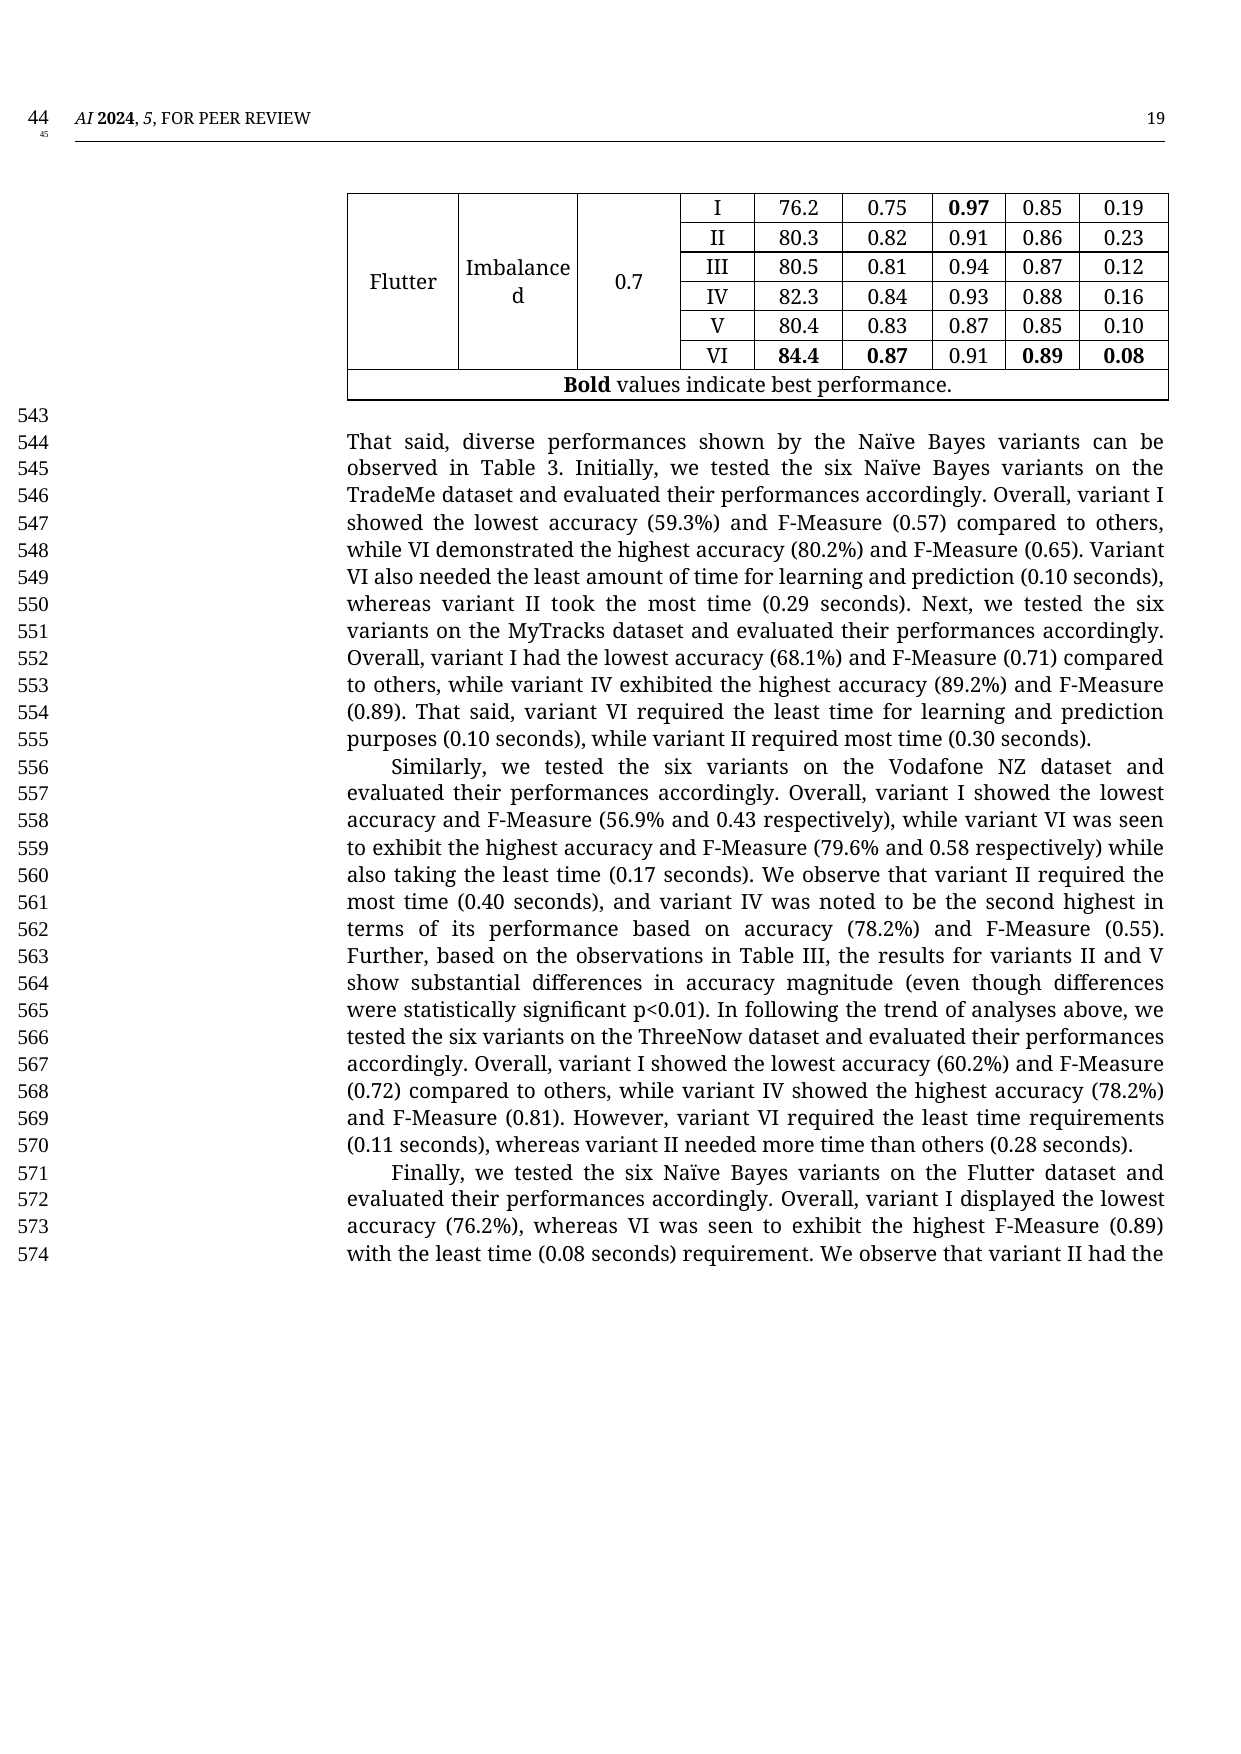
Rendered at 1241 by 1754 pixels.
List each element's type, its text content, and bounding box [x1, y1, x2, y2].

table_cell 76.2 [755, 194, 842, 222]
table_cell 80.5 [755, 253, 842, 281]
table_cell 82.3 [755, 282, 842, 310]
table_cell 0.94 [933, 253, 1005, 281]
table_cell 0.81 [843, 253, 932, 281]
table_cell 0.85 [1006, 311, 1079, 340]
table_cell 0.75 [843, 194, 932, 222]
table_cell 0.91 [933, 223, 1005, 251]
table_cell 0.87 [933, 311, 1005, 340]
table_cell 0.86 [1006, 223, 1079, 251]
table_cell I [681, 194, 754, 222]
table_cell 0.88 [1006, 282, 1079, 310]
table_cell VI [681, 341, 754, 369]
table_cell 0.7 [578, 194, 680, 369]
table_cell 80.4 [755, 311, 842, 340]
table_cell 0.10 [1080, 311, 1168, 340]
table_cell V [681, 311, 754, 340]
table_cell 0.19 [1080, 194, 1168, 222]
table_cell 0.12 [1080, 253, 1168, 281]
table_cell 0.82 [843, 223, 932, 251]
table_cell 84.4 [755, 341, 842, 369]
table_cell III [681, 253, 754, 281]
table_cell 0.89 [1006, 341, 1079, 369]
table_cell Flutter [348, 194, 458, 369]
table_cell Bold values indicate best performance. [348, 370, 1168, 399]
table_cell 0.23 [1080, 223, 1168, 251]
table_cell 0.84 [843, 282, 932, 310]
table_cell 0.87 [1006, 253, 1079, 281]
table_cell 0.87 [843, 341, 932, 369]
table_cell 0.16 [1080, 282, 1168, 310]
text That said, diverse performances shown by the Naïve Bayes variants can be observed in Table 3. Initially, we tested the six Naïve Bayes variants on the TradeMe dataset and evaluated their performances accordingly. Overall, variant I showed the lowest accuracy (59.3%) and F-Measure (0.57) compared to others, while VI demonstrated the highest accuracy (80.2%) and F-Measure (0.65). Variant VI also needed the least amount of time for learning and prediction (0.10 seconds), whereas variant II took the most time (0.29 seconds). Next, we tested the six variants on the MyTracks dataset and evaluated their performances accordingly. Overall, variant I had the lowest accuracy (68.1%) and F-Measure (0.71) compared to others, while variant IV exhibited the highest accuracy (89.2%) and F-Measure (0.89). That said, variant VI required the least time for learning and prediction purposes (0.10 seconds), while variant II required most time (0.30 seconds). [347, 428, 1165, 753]
table_cell 0.08 [1080, 341, 1168, 369]
text Similarly, we tested the six variants on the Vodafone NZ dataset and evaluated their performances accordingly. Overall, variant I showed the lowest accuracy and F-Measure (56.9% and 0.43 respectively), while variant VI was seen to exhibit the highest accuracy and F-Measure (79.6% and 0.58 respectively) while also taking the least time (0.17 seconds). We observe that variant II required the most time (0.40 seconds), and variant IV was noted to be the second highest in terms of its performance based on accuracy (78.2%) and F-Measure (0.55). Further, based on the observations in Table III, the results for variants II and V show substantial differences in accuracy magnitude (even though differences were statistically significant p<0.01). In following the trend of analyses above, we tested the six variants on the ThreeNow dataset and evaluated their performances accordingly. Overall, variant I showed the lowest accuracy (60.2%) and F-Measure (0.72) compared to others, while variant IV showed the highest accuracy (78.2%) and F-Measure (0.81). However, variant VI required the least time requirements (0.11 seconds), whereas variant II needed more time than others (0.28 seconds). [347, 753, 1165, 1159]
table_cell 0.83 [843, 311, 932, 340]
table_cell II [681, 223, 754, 251]
table_cell 0.97 [933, 194, 1005, 222]
table_cell 0.91 [933, 341, 1005, 369]
table_cell 0.85 [1006, 194, 1079, 222]
table_cell 80.3 [755, 223, 842, 251]
table_cell IV [681, 282, 754, 310]
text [347, 1159, 1165, 1267]
table_cell Imbalanced [459, 194, 577, 369]
table_cell 0.93 [933, 282, 1005, 310]
